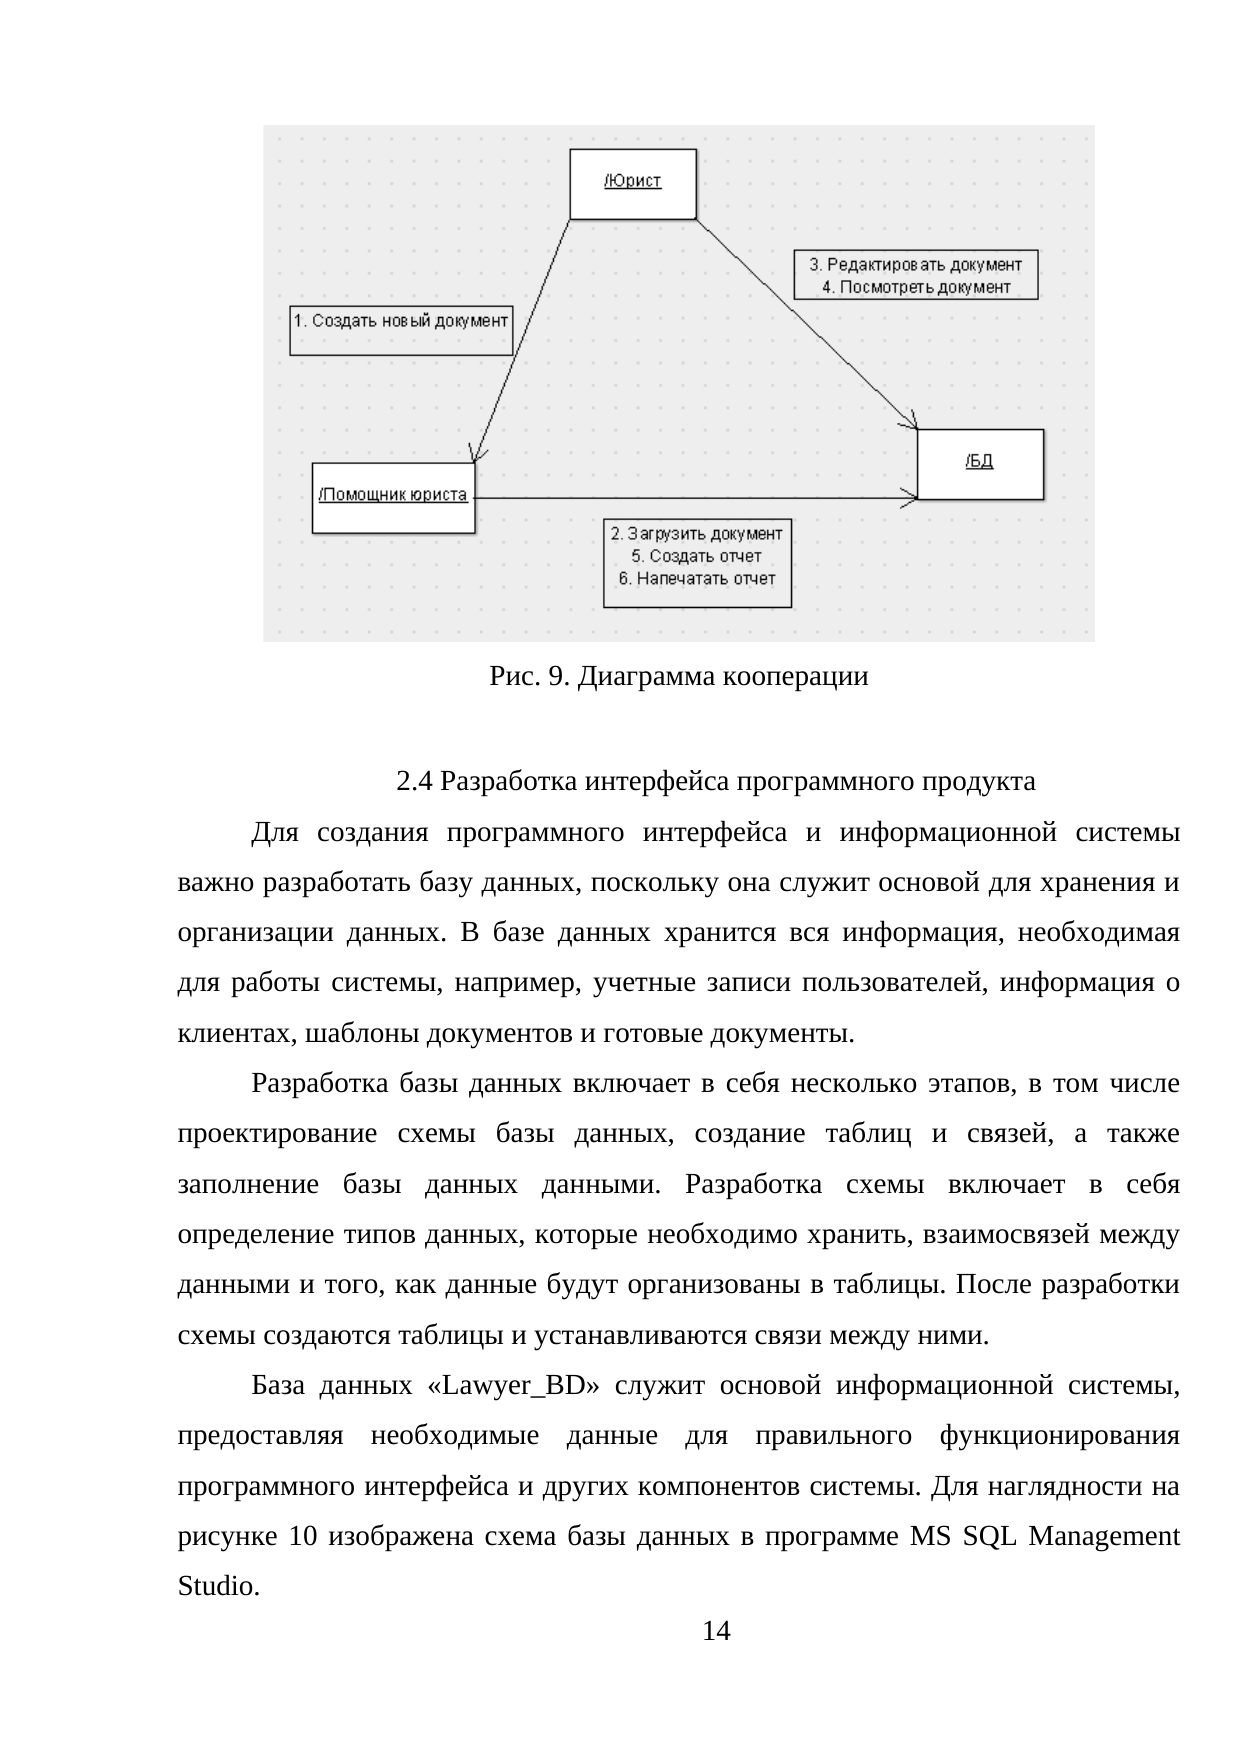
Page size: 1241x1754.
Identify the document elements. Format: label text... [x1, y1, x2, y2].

text Рис. 9. Диаграмма кооперации [177, 658, 1181, 692]
picture [263, 125, 1095, 642]
subtitle 2.4 Разработка интерфейса программного продукта [177, 763, 1181, 797]
text Для создания программного интерфейса и информационной системы важно разработать базу данных, поскольку она служит основой для хранения и организации данных. В базе данных хранится вся информация, необходимая для работы системы, например, учетные записи пользователей, информация о клиентах, шаблоны документов и готовые документы. [177, 814, 1181, 1048]
text Разработка базы данных включает в себя несколько этапов, в том числе проектирование схемы базы данных, создание таблиц и связей, а также заполнение базы данных данными. Разработка схемы включает в себя определение типов данных, которые необходимо хранить, взаимосвязей между данными и того, как данные будут организованы в таблицы. После разработки схемы создаются таблицы и устанавливаются связи между ними. [177, 1065, 1181, 1350]
text База данных «Lawyer_BD» служит основой информационной системы, предоставляя необходимые данные для правильного функционирования программного интерфейса и других компонентов системы. Для наглядности на рисунке 10 изображена схема базы данных в программе MS SQL Management Studio. [177, 1367, 1181, 1602]
